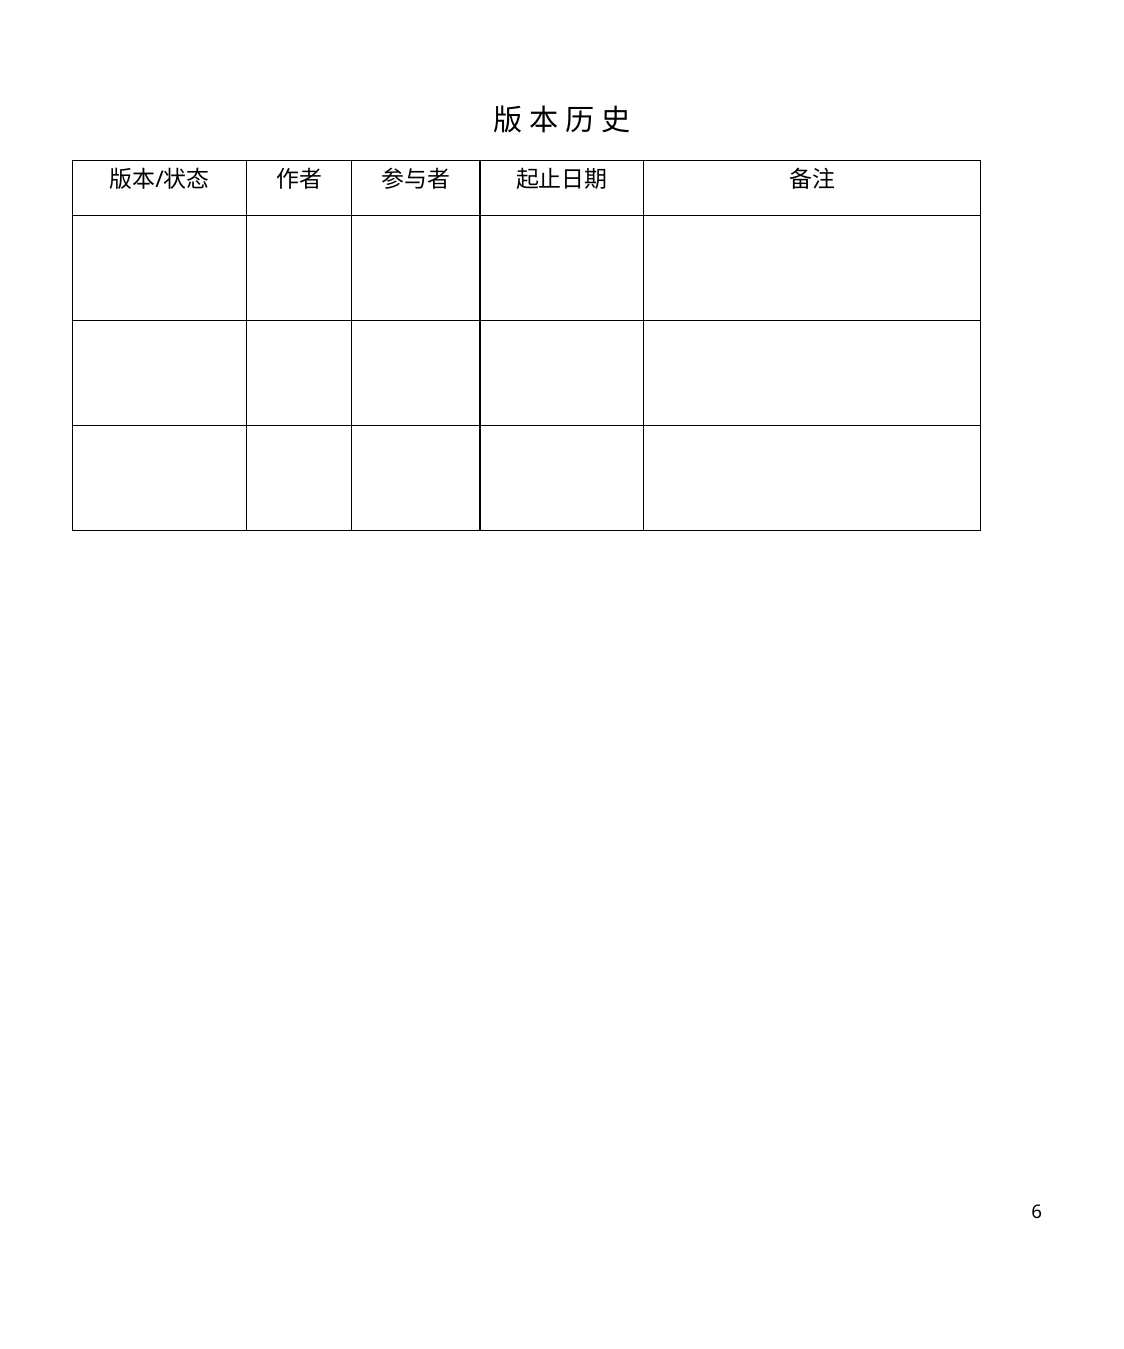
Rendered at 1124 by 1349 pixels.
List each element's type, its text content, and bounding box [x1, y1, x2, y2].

table_cell [73, 216, 246, 320]
table_cell [481, 426, 643, 530]
table_header 版本/状态 [73, 161, 246, 215]
table_cell [352, 216, 479, 320]
table_header 备注 [644, 161, 980, 215]
table_cell [73, 321, 246, 425]
table_cell [73, 426, 246, 530]
table_cell [352, 426, 479, 530]
table_cell [481, 321, 643, 425]
table_cell [644, 216, 980, 320]
table_cell [352, 321, 479, 425]
table_cell [247, 426, 351, 530]
table_header 参与者 [352, 161, 479, 215]
text 版 本 历 史 [83, 96, 1040, 139]
table_cell [247, 321, 351, 425]
table_cell [247, 216, 351, 320]
table_cell [644, 321, 980, 425]
table_cell [644, 426, 980, 530]
table_header 起止日期 [481, 161, 643, 215]
table_header 作者 [247, 161, 351, 215]
table_cell [481, 216, 643, 320]
